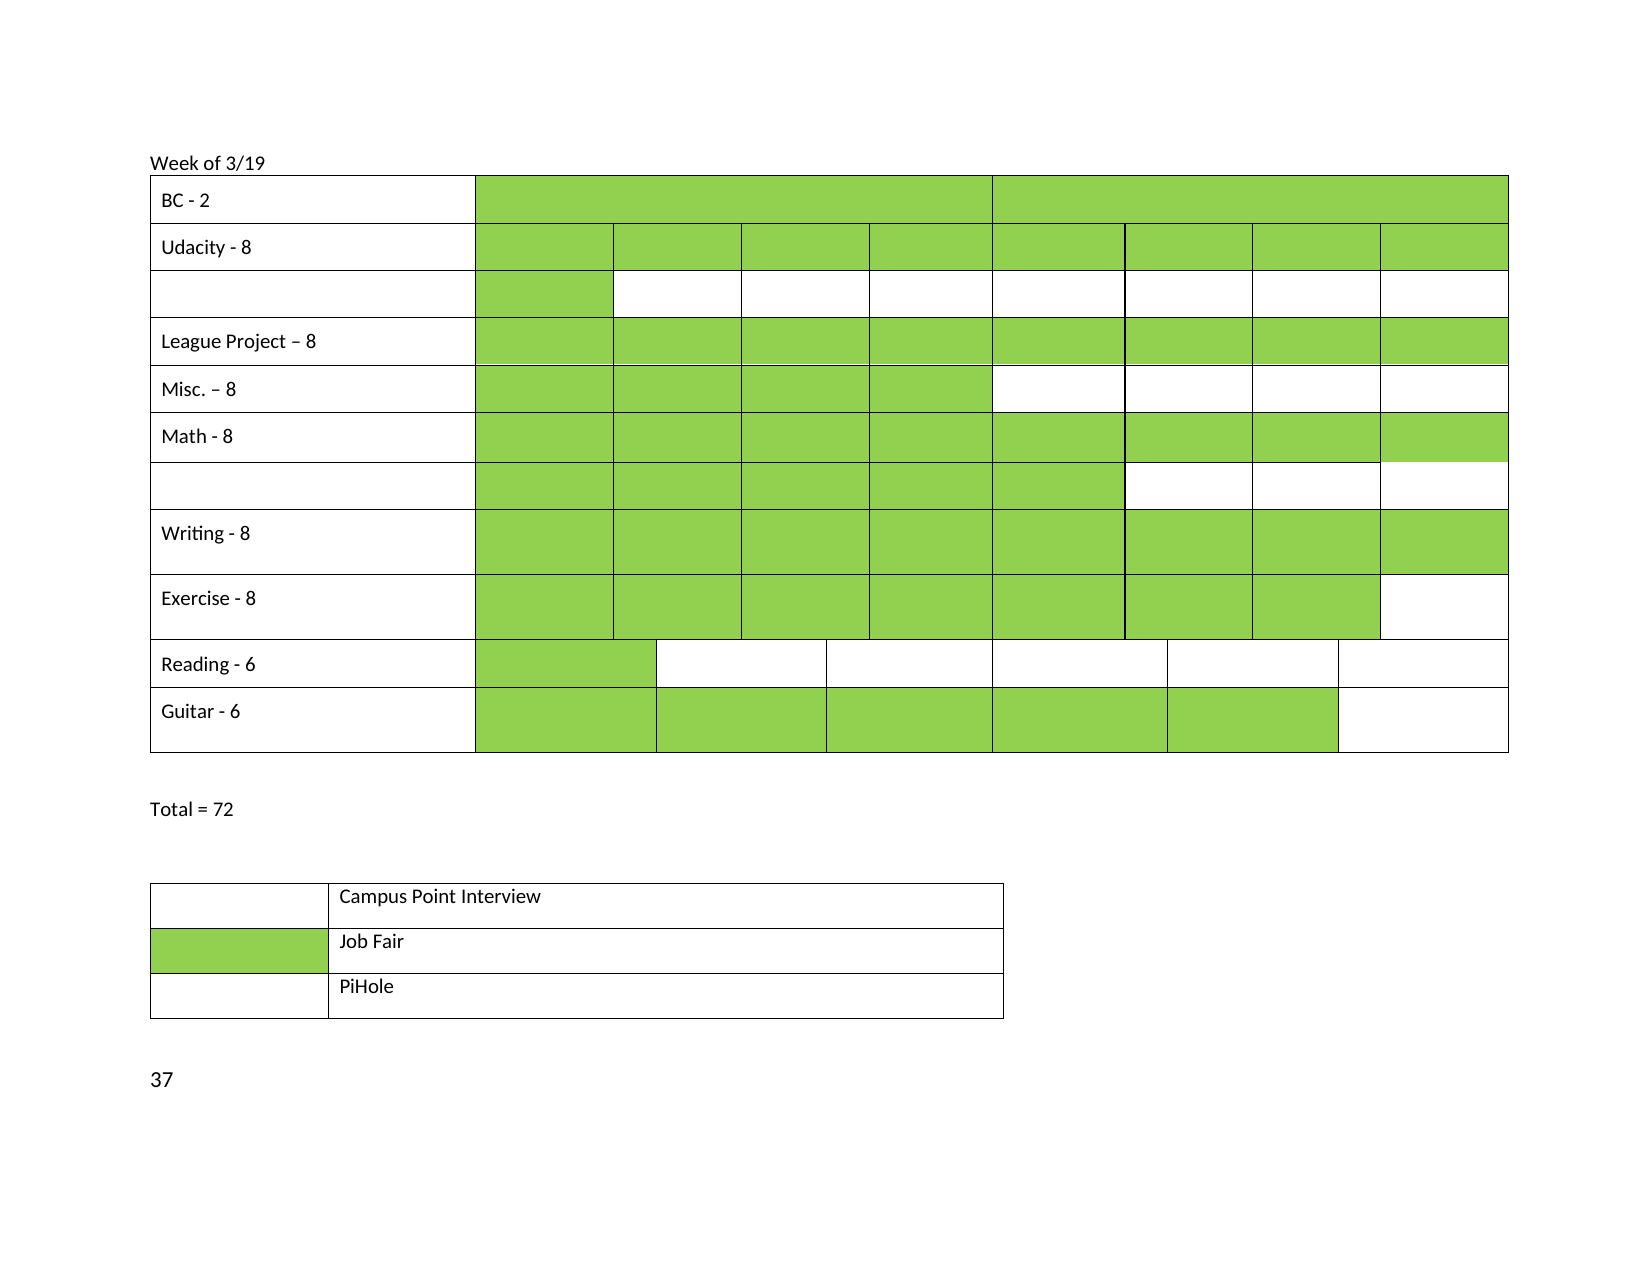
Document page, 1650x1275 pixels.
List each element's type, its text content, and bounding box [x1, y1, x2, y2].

table_cell League Project – 8 [151, 318, 475, 364]
table_header Campus Point Interview [329, 884, 1003, 928]
table_cell [1253, 366, 1380, 412]
table_cell [614, 575, 741, 639]
table_cell [742, 510, 869, 574]
table_cell [993, 510, 1124, 574]
table_cell [827, 640, 992, 687]
table_cell [993, 318, 1124, 364]
table_cell Udacity - 8 [151, 224, 475, 270]
table_cell [742, 463, 869, 509]
table_cell [993, 575, 1124, 639]
table_cell [657, 640, 826, 687]
table_cell [742, 575, 869, 639]
table_header [151, 884, 328, 928]
table_cell [870, 510, 992, 574]
text 37 [150, 1065, 1500, 1093]
table_cell [476, 688, 656, 752]
table_cell [993, 366, 1124, 412]
table_cell [993, 224, 1124, 270]
table_cell [1253, 510, 1380, 574]
table_cell [151, 271, 475, 317]
table_cell [614, 318, 741, 364]
table_cell [476, 463, 613, 509]
table_cell [993, 640, 1167, 687]
table_cell Math - 8 [151, 413, 475, 462]
table_cell [151, 974, 328, 1018]
table_cell [870, 575, 992, 639]
table_cell Job Fair [329, 929, 1003, 973]
table_cell [614, 463, 741, 509]
table_cell [1381, 510, 1508, 574]
table_cell [476, 413, 613, 462]
table_cell [1253, 575, 1380, 639]
table_cell [1339, 640, 1508, 687]
table_cell [1381, 271, 1508, 317]
table_cell [1381, 462, 1508, 509]
table_cell [742, 224, 869, 270]
table_cell [870, 271, 992, 317]
table_header BC - 2 [151, 176, 475, 223]
table_cell [1126, 271, 1252, 317]
table_cell [870, 413, 992, 462]
table_cell Guitar - 6 [151, 688, 475, 752]
text Week of 3/19 [150, 150, 1500, 175]
table_cell [1253, 463, 1380, 509]
table_cell [870, 463, 992, 509]
table_cell [742, 413, 869, 462]
table_cell [1253, 413, 1380, 462]
table_cell [614, 271, 741, 317]
table_cell [993, 688, 1167, 752]
table_cell [870, 224, 992, 270]
table_cell [614, 413, 741, 462]
table_cell [476, 575, 613, 639]
table_cell [870, 318, 992, 364]
table_cell [657, 688, 826, 752]
table_cell [1381, 575, 1508, 639]
table_cell [1339, 688, 1508, 752]
table_cell [1126, 413, 1252, 462]
table_cell [614, 510, 741, 574]
table_cell [742, 366, 869, 412]
table_cell [870, 366, 992, 412]
table_header [476, 176, 992, 223]
table_cell [476, 271, 613, 317]
table_cell [993, 413, 1124, 462]
table_cell [476, 224, 613, 270]
table_cell [476, 510, 613, 574]
table_cell [476, 366, 613, 412]
table_cell [827, 688, 992, 752]
table_cell [993, 463, 1124, 509]
table_cell [476, 640, 656, 687]
table_cell [1381, 224, 1508, 270]
table_cell [1381, 318, 1508, 364]
table_cell [614, 224, 741, 270]
table_cell Reading - 6 [151, 640, 475, 687]
table_header [993, 176, 1508, 223]
table_cell [1126, 366, 1252, 412]
table_cell [1168, 688, 1338, 752]
table_cell [1126, 575, 1252, 639]
table_cell [1381, 366, 1508, 412]
table_cell [151, 929, 328, 973]
table_cell Misc. – 8 [151, 366, 475, 412]
table_cell PiHole [329, 974, 1003, 1018]
table_cell [1168, 640, 1338, 687]
table_cell [151, 463, 475, 509]
table_cell Exercise - 8 [151, 575, 475, 639]
table_cell [1381, 413, 1508, 462]
table_cell [742, 318, 869, 364]
table_cell [1253, 224, 1380, 270]
table_cell [476, 318, 613, 364]
table_cell [1253, 271, 1380, 317]
table_cell [1126, 463, 1252, 509]
table_cell Writing - 8 [151, 510, 475, 574]
text Total = 72 [150, 796, 1500, 821]
table_cell [1126, 224, 1252, 270]
table_cell [742, 271, 869, 317]
table_cell [993, 271, 1124, 317]
table_cell [614, 366, 741, 412]
table_cell [1126, 510, 1252, 574]
table_cell [1126, 318, 1252, 364]
table_cell [1253, 318, 1380, 364]
